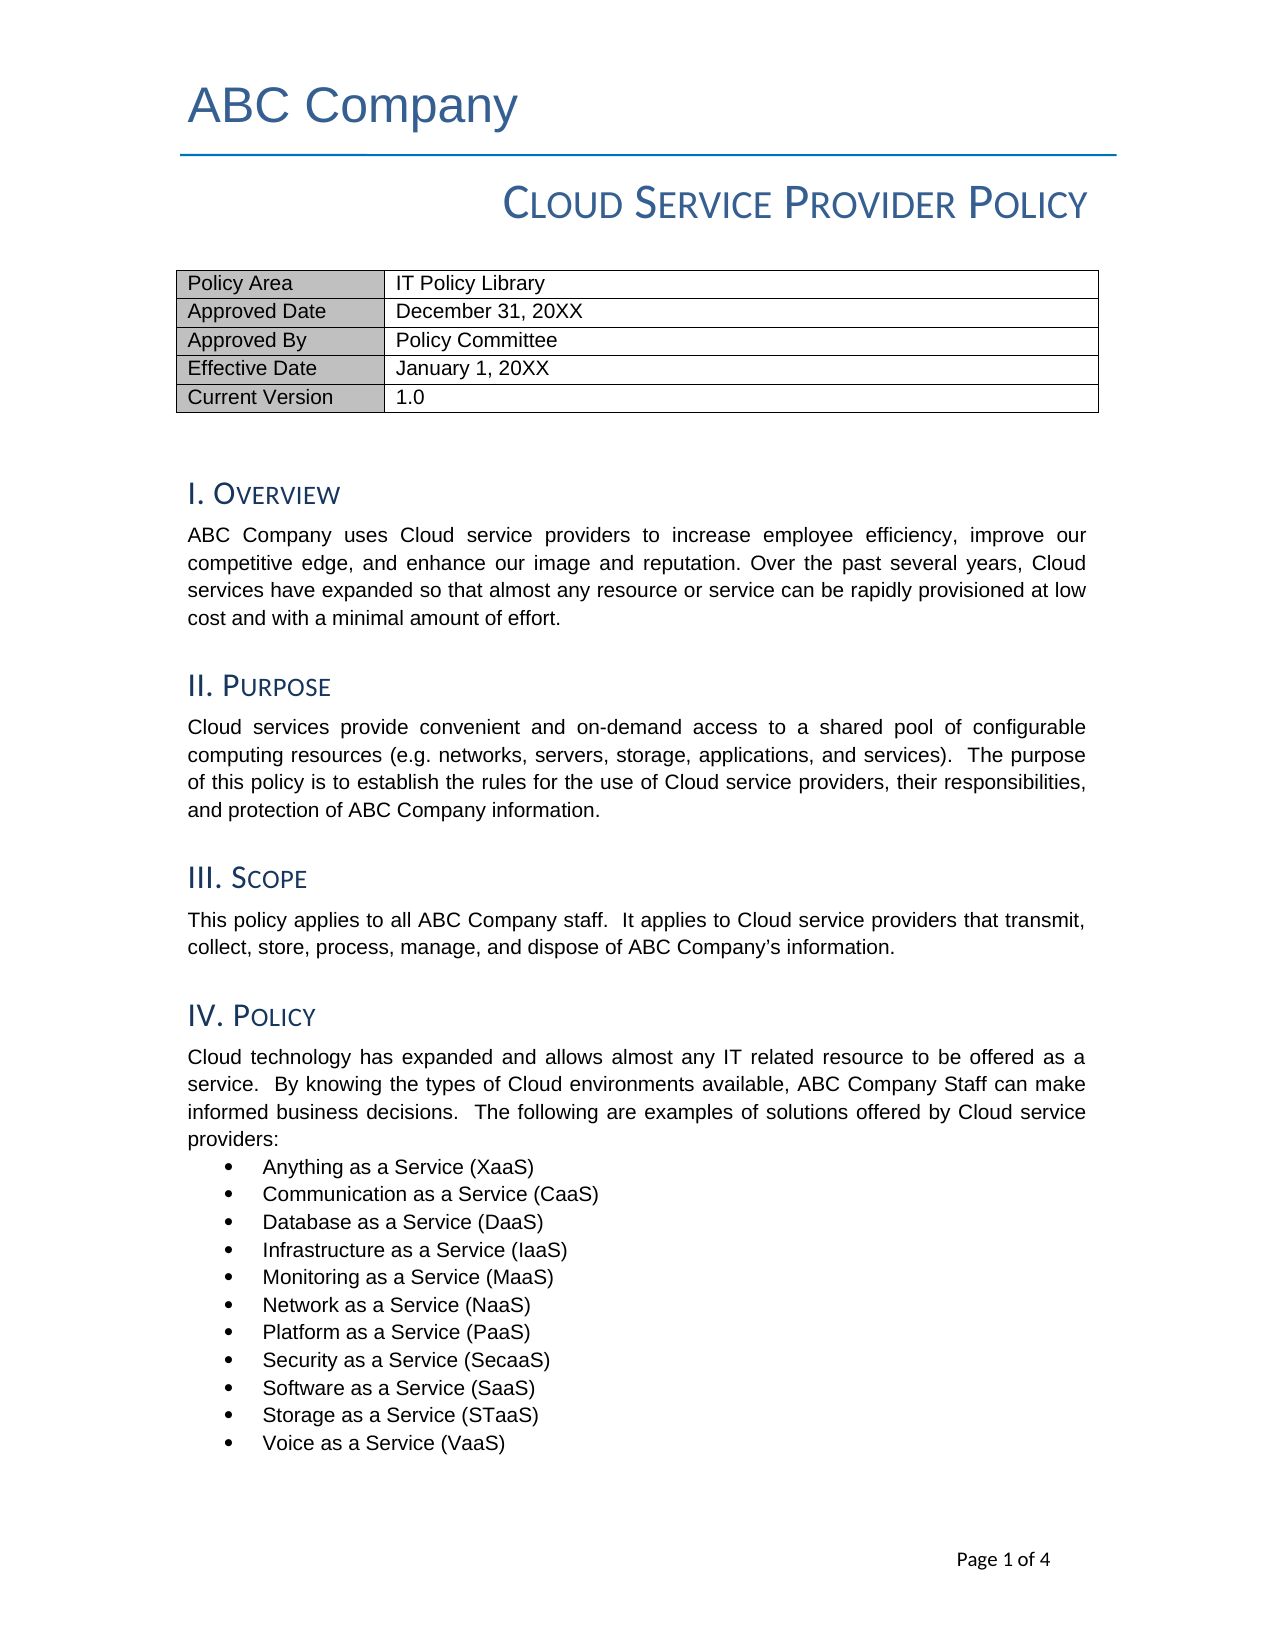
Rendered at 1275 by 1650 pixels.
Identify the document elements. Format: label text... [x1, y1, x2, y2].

text Cloud technology has expanded and allows almost any IT related resource to be offered as a service. By knowing the types of Cloud environments available, ABC Company Staff can make informed business decisions. The following are examples of solutions offered by Cloud service providers: [187, 1044, 1087, 1151]
table_header Policy Area [177, 271, 384, 298]
list Anything as a Service (XaaS) [225, 1154, 1087, 1179]
subtitle I. Overview [187, 472, 1087, 513]
table_cell Effective Date [177, 356, 384, 384]
title Cloud Service Provider Policy [187, 170, 1087, 231]
text ABC Company uses Cloud service providers to increase employee efficiency, improve our competitive edge, and enhance our image and reputation. Over the past several years, Cloud services have expanded so that almost any resource or service can be rapidly provisioned at low cost and with a minimal amount of effort. [187, 523, 1087, 629]
subtitle III. Scope [187, 856, 1087, 897]
subtitle II. Purpose [187, 664, 1087, 705]
list Platform as a Service (PaaS) [225, 1320, 1087, 1344]
list Storage as a Service (STaaS) [225, 1403, 1087, 1427]
table_cell Approved Date [177, 299, 384, 327]
list Communication as a Service (CaaS) [225, 1182, 1087, 1206]
list Software as a Service (SaaS) [225, 1375, 1087, 1399]
list Network as a Service (NaaS) [225, 1293, 1087, 1317]
text This policy applies to all ABC Company staff. It applies to Cloud service providers that transmit, collect, store, process, manage, and dispose of ABC Company’s information. [187, 907, 1087, 959]
list Database as a Service (DaaS) [225, 1210, 1087, 1234]
subtitle IV. Policy [187, 994, 1087, 1034]
list Infrastructure as a Service (IaaS) [225, 1237, 1087, 1261]
list Voice as a Service (VaaS) [225, 1431, 1087, 1455]
table_cell January 1, 20XX [385, 356, 1098, 384]
list Monitoring as a Service (MaaS) [225, 1265, 1087, 1289]
table_header IT Policy Library [385, 271, 1098, 298]
table_cell Approved By [177, 328, 384, 355]
table_cell Current Version [177, 385, 384, 412]
list Security as a Service (SecaaS) [225, 1348, 1087, 1372]
table_cell December 31, 20XX [385, 299, 1098, 327]
table_cell 1.0 [385, 385, 1098, 412]
text Cloud services provide convenient and on-demand access to a shared pool of configurable computing resources (e.g. networks, servers, storage, applications, and services). The purpose of this policy is to establish the rules for the use of Cloud service providers, their responsibilities, and protection of ABC Company information. [187, 715, 1087, 822]
table_cell Policy Committee [385, 328, 1098, 355]
